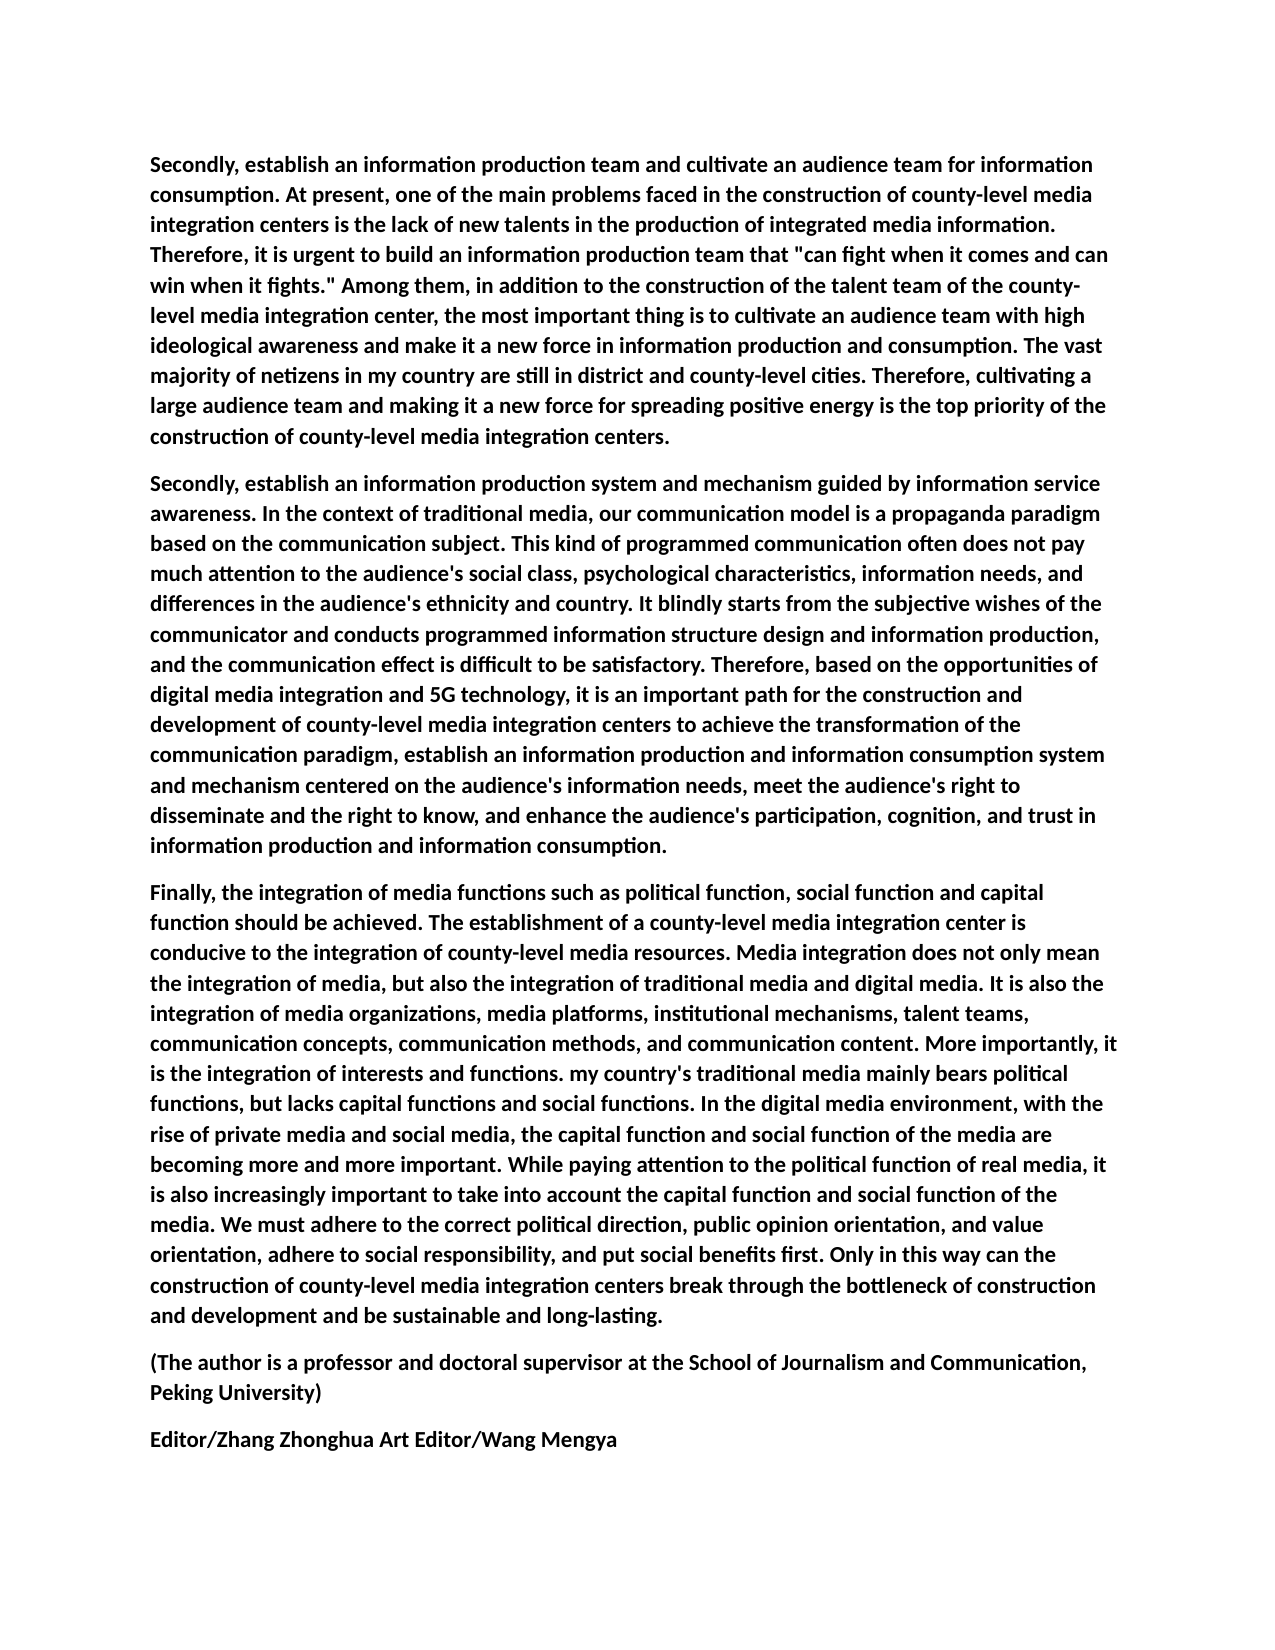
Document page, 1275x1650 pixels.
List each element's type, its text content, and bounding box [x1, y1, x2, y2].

text Secondly, establish an information production team and cultivate an audience team for information consumption. At present, one of the main problems faced in the construction of county-level media integration centers is the lack of new talents in the production of integrated media information. Therefore, it is urgent to build an information production team that "can fight when it comes and can win when it fights." Among them, in addition to the construction of the talent team of the county-level media integration center, the most important thing is to cultivate an audience team with high ideological awareness and make it a new force in information production and consumption. The vast majority of netizens in my country are still in district and county-level cities. Therefore, cultivating a large audience team and making it a new force for spreading positive energy is the top priority of the construction of county-level media integration centers. [150, 150, 1125, 450]
text Finally, the integration of media functions such as political function, social function and capital function should be achieved. The establishment of a county-level media integration center is conducive to the integration of county-level media resources. Media integration does not only mean the integration of media, but also the integration of traditional media and digital media. It is also the integration of media organizations, media platforms, institutional mechanisms, talent teams, communication concepts, communication methods, and communication content. More importantly, it is the integration of interests and functions. my country's traditional media mainly bears political functions, but lacks capital functions and social functions. In the digital media environment, with the rise of private media and social media, the capital function and social function of the media are becoming more and more important. While paying attention to the political function of real media, it is also increasingly important to take into account the capital function and social function of the media. We must adhere to the correct political direction, public opinion orientation, and value orientation, adhere to social responsibility, and put social benefits first. Only in this way can the construction of county-level media integration centers break through the bottleneck of construction and development and be sustainable and long-lasting. [150, 878, 1125, 1329]
text Secondly, establish an information production system and mechanism guided by information service awareness. In the context of traditional media, our communication model is a propaganda paradigm based on the communication subject. This kind of programmed communication often does not pay much attention to the audience's social class, psychological characteristics, information needs, and differences in the audience's ethnicity and country. It blindly starts from the subjective wishes of the communicator and conducts programmed information structure design and information production, and the communication effect is difficult to be satisfactory. Therefore, based on the opportunities of digital media integration and 5G technology, it is an important path for the construction and development of county-level media integration centers to achieve the transformation of the communication paradigm, establish an information production and information consumption system and mechanism centered on the audience's information needs, meet the audience's right to disseminate and the right to know, and enhance the audience's participation, cognition, and trust in information production and information consumption. [150, 469, 1125, 859]
text (The author is a professor and doctoral supervisor at the School of Journalism and Communication, Peking University) [150, 1348, 1125, 1406]
text Editor/Zhang Zhonghua Art Editor/Wang Mengya [150, 1425, 1125, 1453]
